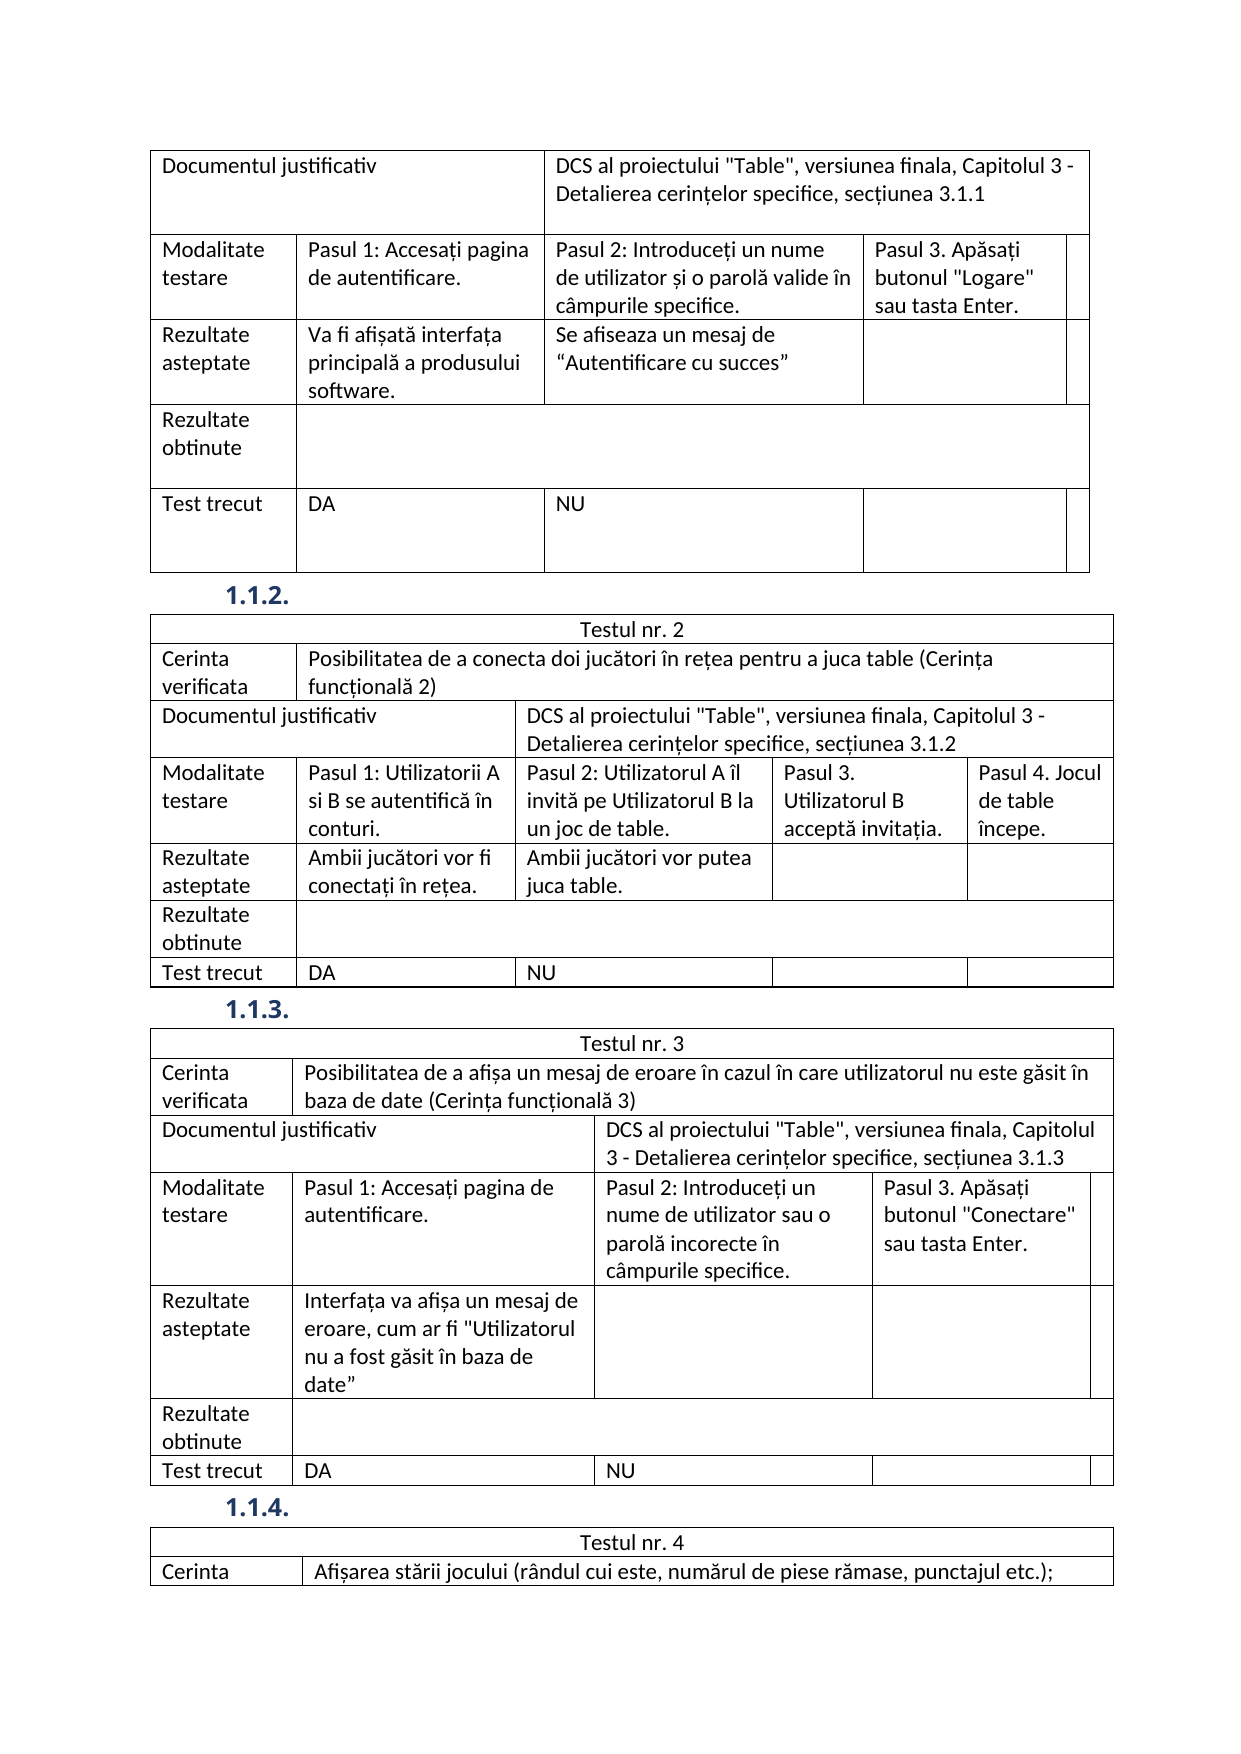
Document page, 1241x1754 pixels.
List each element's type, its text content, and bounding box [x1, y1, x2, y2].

table_cell NU [516, 958, 772, 986]
table_cell Documentul justificativ [151, 151, 544, 234]
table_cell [303, 1557, 1113, 1585]
table_cell [1091, 1456, 1113, 1485]
table_cell Pasul 4. Jocul de table începe. [968, 758, 1113, 842]
table_cell DA [297, 489, 544, 572]
table_cell Pasul 1: Accesați pagina de autentificare. [293, 1173, 594, 1285]
table_cell DCS al proiectului "Table", versiunea finala, Capitolul 3 - Detalierea cerințelor specifice, secțiunea 3.1.3 [595, 1116, 1113, 1172]
table_cell Pasul 3. Apăsați butonul "Logare" sau tasta Enter. [864, 235, 1066, 319]
table_cell Documentul justificativ [151, 701, 515, 757]
table_cell Pasul 1: Accesați pagina de autentificare. [297, 235, 544, 319]
table_cell Modalitate testare [151, 758, 296, 842]
table_cell NU [595, 1456, 872, 1485]
table_cell [968, 844, 1113, 899]
table_cell Posibilitatea de a afișa un mesaj de eroare în cazul în care utilizatorul nu este găsit în baza de date (Cerința funcțională 3) [293, 1059, 1113, 1114]
table_cell [595, 1286, 872, 1398]
table_cell Test trecut [151, 489, 296, 572]
table_cell [864, 489, 1066, 572]
table_cell NU [545, 489, 863, 572]
table_cell Cerinta verificata [151, 644, 296, 700]
table_header Testul nr. 3 [151, 1029, 1113, 1057]
table_cell Ambii jucători vor fi conectați în rețea. [297, 844, 515, 899]
table_header Testul nr. 4 [151, 1528, 1113, 1556]
table_cell Rezultate obtinute [151, 901, 296, 957]
table_cell [864, 320, 1066, 404]
table_cell [1091, 1286, 1113, 1398]
table_cell Pasul 3. Utilizatorul B acceptă invitația. [773, 758, 967, 842]
table_cell Pasul 2: Introduceți un nume de utilizator sau o parolă incorecte în câmpurile specifice. [595, 1173, 872, 1285]
table_cell Interfața va afișa un mesaj de eroare, cum ar fi "Utilizatorul nu a fost găsit în baza de date” [293, 1286, 594, 1398]
table_cell Rezultate asteptate [151, 320, 296, 404]
table_cell Pasul 3. Apăsați butonul "Conectare" sau tasta Enter. [873, 1173, 1090, 1285]
table_cell Posibilitatea de a conecta doi jucători în rețea pentru a juca table (Cerința funcțională 2) [297, 644, 1113, 700]
table_cell Cerinta verificata [151, 1557, 302, 1585]
table_cell [773, 844, 967, 899]
table_cell [293, 1399, 1113, 1455]
table_cell Rezultate asteptate [151, 844, 296, 899]
table_cell Va fi afișată interfața principală a produsului software. [297, 320, 544, 404]
table_cell DA [293, 1456, 594, 1485]
table_cell Documentul justificativ [151, 1116, 594, 1172]
table_cell Modalitate testare [151, 1173, 292, 1285]
table_cell DA [297, 958, 515, 986]
table_cell [773, 958, 967, 986]
table_cell [873, 1456, 1090, 1485]
table_cell DCS al proiectului "Table", versiunea finala, Capitolul 3 - Detalierea cerințelor specifice, secțiunea 3.1.1 [545, 151, 1089, 234]
table_cell Pasul 1: Utilizatorii A si B se autentifică în conturi. [297, 758, 515, 842]
table_cell [873, 1286, 1090, 1398]
table_cell Pasul 2: Introduceți un nume de utilizator și o parolă valide în câmpurile specifice. [545, 235, 863, 319]
table_cell [1091, 1173, 1113, 1285]
table_header Testul nr. 2 [151, 615, 1113, 643]
table_cell Modalitate testare [151, 235, 296, 319]
table_cell Ambii jucători vor putea juca table. [516, 844, 772, 899]
table_cell Test trecut [151, 958, 296, 986]
table_cell Rezultate asteptate [151, 1286, 292, 1398]
table_cell Cerinta verificata [151, 1059, 292, 1114]
table_cell Rezultate obtinute [151, 1399, 292, 1455]
table_cell [297, 405, 1089, 488]
table_cell Test trecut [151, 1456, 292, 1485]
table_cell DCS al proiectului "Table", versiunea finala, Capitolul 3 - Detalierea cerințelor specifice, secțiunea 3.1.2 [516, 701, 1113, 757]
table_cell [297, 901, 1113, 957]
table_cell Rezultate obtinute [151, 405, 296, 488]
table_cell [1067, 489, 1089, 572]
table_cell [1067, 320, 1089, 404]
table_cell Pasul 2: Utilizatorul A îl invită pe Utilizatorul B la un joc de table. [516, 758, 772, 842]
table_cell [1067, 235, 1089, 319]
table_cell Se afiseaza un mesaj de “Autentificare cu succes” [545, 320, 863, 404]
table_cell [968, 958, 1113, 986]
